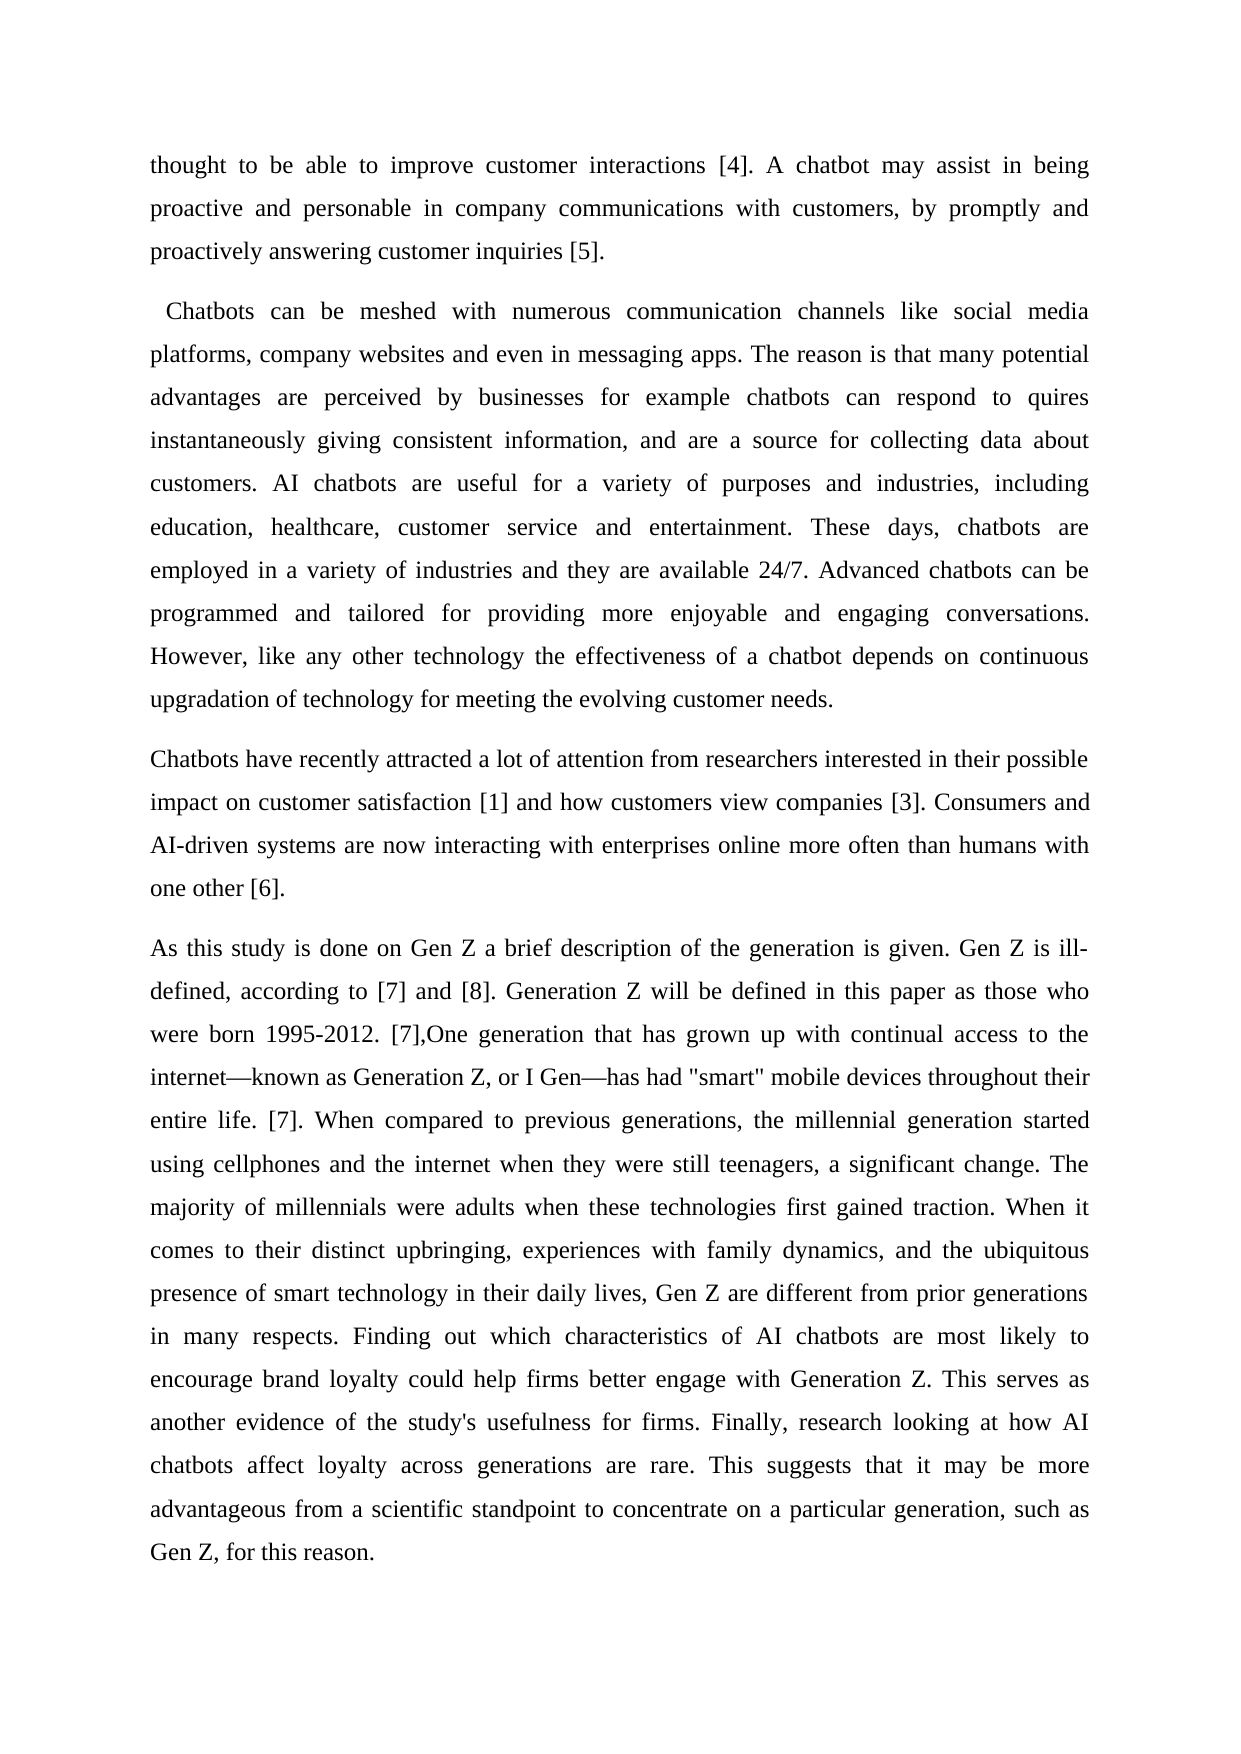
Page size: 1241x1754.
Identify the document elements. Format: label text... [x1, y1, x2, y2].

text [150, 150, 1090, 265]
text As this study is done on Gen Z a brief description of the generation is given. Gen Z is ill-defined, according to [7] and [8]. Generation Z will be defined in this paper as those who were born 1995-2012. [7],One generation that has grown up with continual access to the internet—known as Generation Z, or I Gen—has had "smart" mobile devices throughout their entire life. [7]. When compared to previous generations, the millennial generation started using cellphones and the internet when they were still teenagers, a significant change. The majority of millennials were adults when these technologies first gained traction. When it comes to their distinct upbringing, experiences with family dynamics, and the ubiquitous presence of smart technology in their daily lives, Gen Z are different from prior generations in many respects. Finding out which characteristics of AI chatbots are most likely to encourage brand loyalty could help firms better engage with Generation Z. This serves as another evidence of the study's usefulness for firms. Finally, research looking at how AI chatbots affect loyalty across generations are rare. This suggests that it may be more advantageous from a scientific standpoint to concentrate on a particular generation, such as Gen Z, for this reason. [150, 933, 1090, 1566]
text Chatbots can be meshed with numerous communication channels like social media platforms, company websites and even in messaging apps. The reason is that many potential advantages are perceived by businesses for example chatbots can respond to quires instantaneously giving consistent information, and are a source for collecting data about customers. AI chatbots are useful for a variety of purposes and industries, including education, healthcare, customer service and entertainment. These days, chatbots are employed in a variety of industries and they are available 24/7. Advanced chatbots can be programmed and tailored for providing more enjoyable and engaging conversations. However, like any other technology the effectiveness of a chatbot depends on continuous upgradation of technology for meeting the evolving customer needs. [150, 296, 1090, 713]
text Chatbots have recently attracted a lot of attention from researchers interested in their possible impact on customer satisfaction [1] and how customers view companies [3]. Consumers and AI-driven systems are now interacting with enterprises online more often than humans with one other [6]. [150, 744, 1090, 902]
